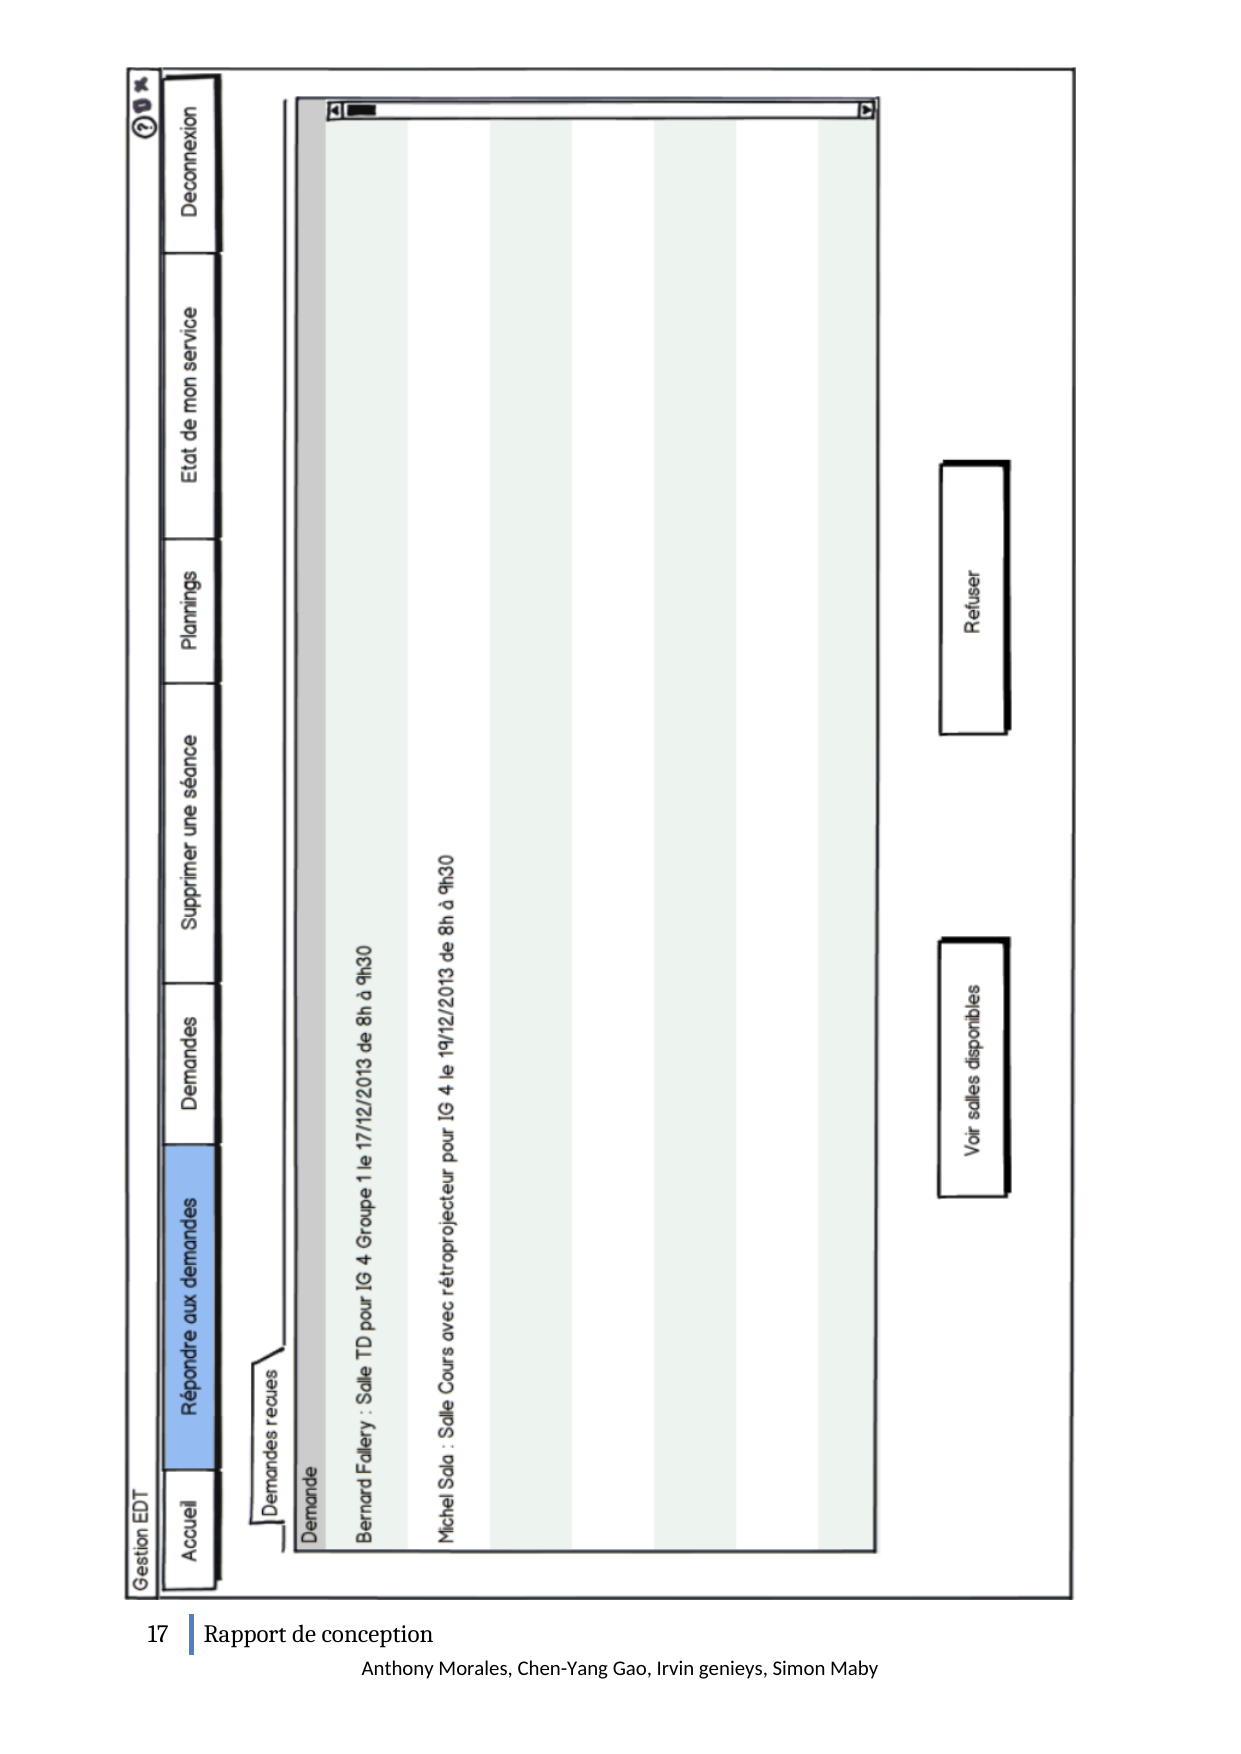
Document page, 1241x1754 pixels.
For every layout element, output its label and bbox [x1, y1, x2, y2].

picture [125, 68, 1076, 1598]
